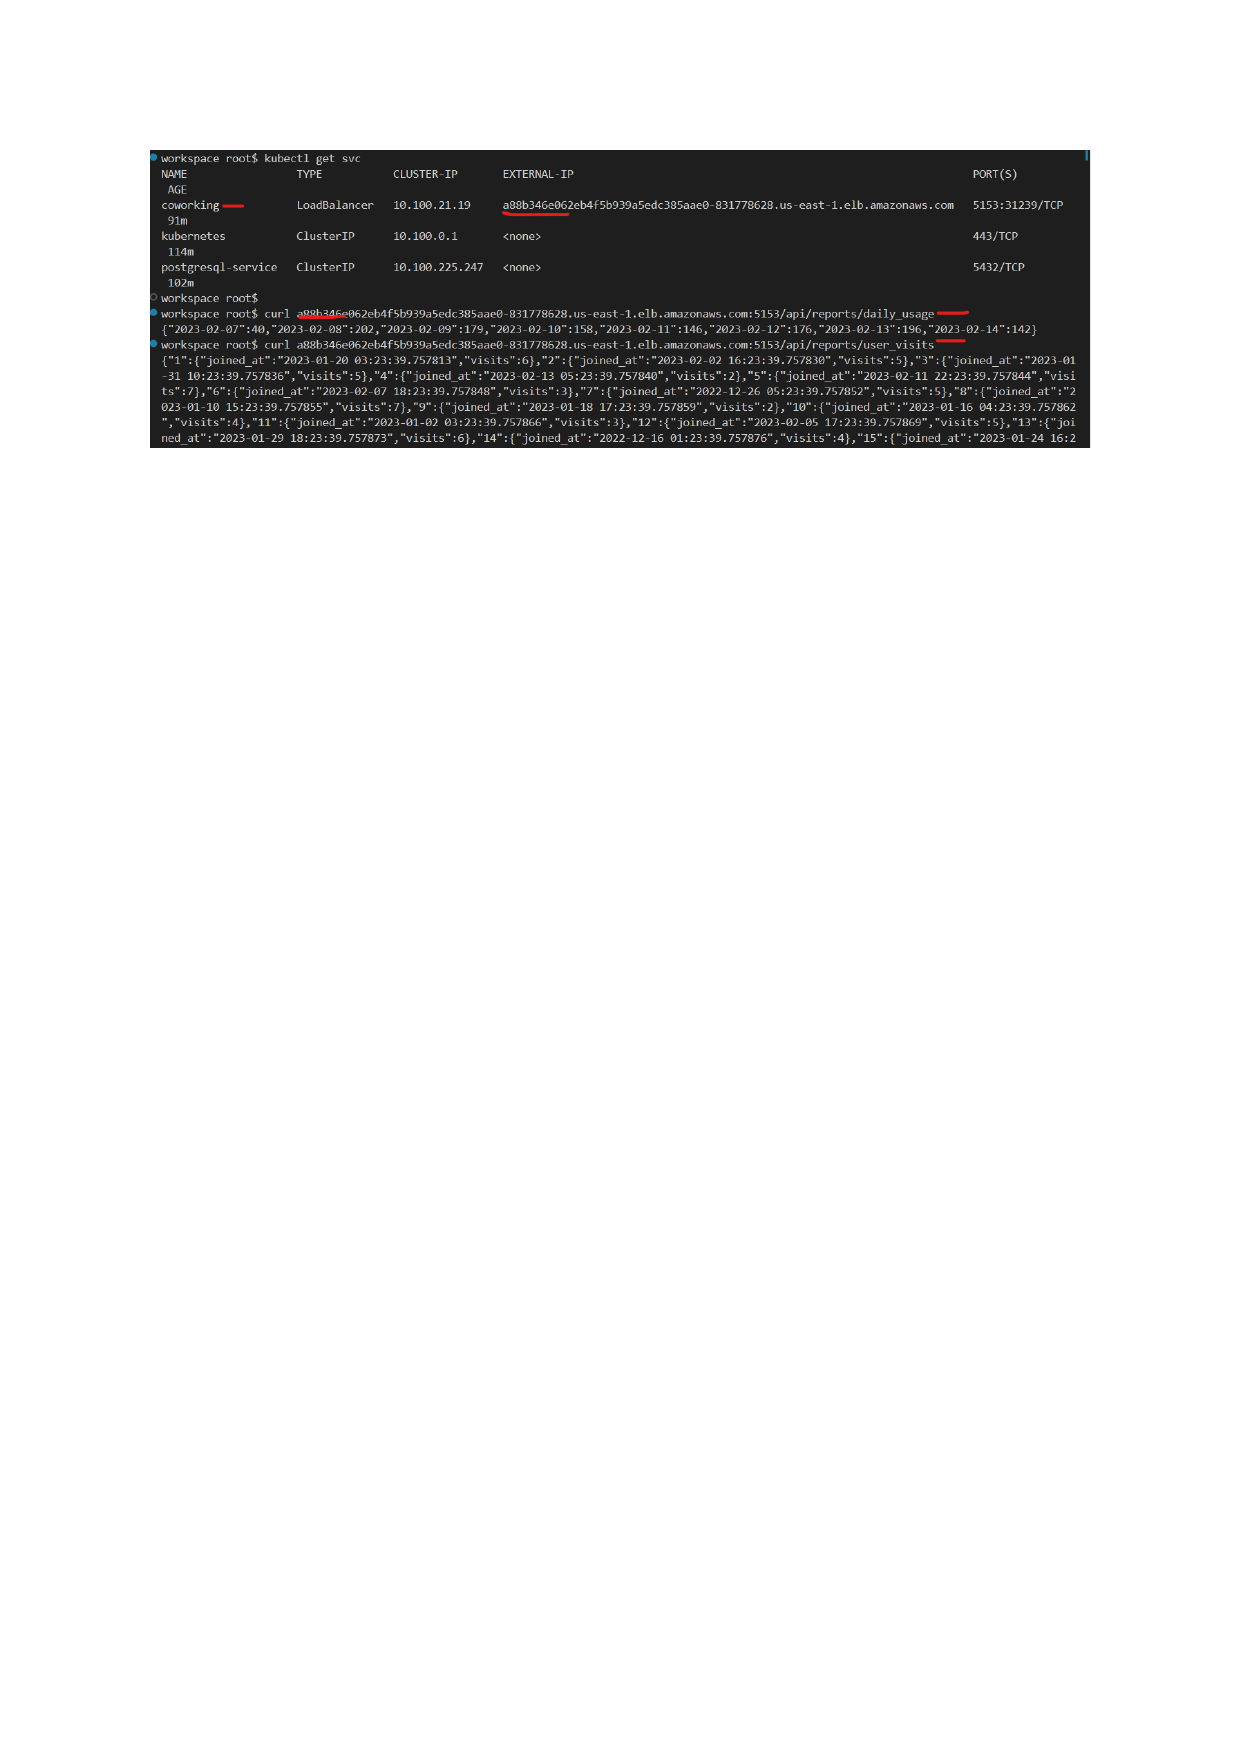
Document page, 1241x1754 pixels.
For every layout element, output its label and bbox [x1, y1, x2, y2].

picture [150, 150, 1091, 448]
